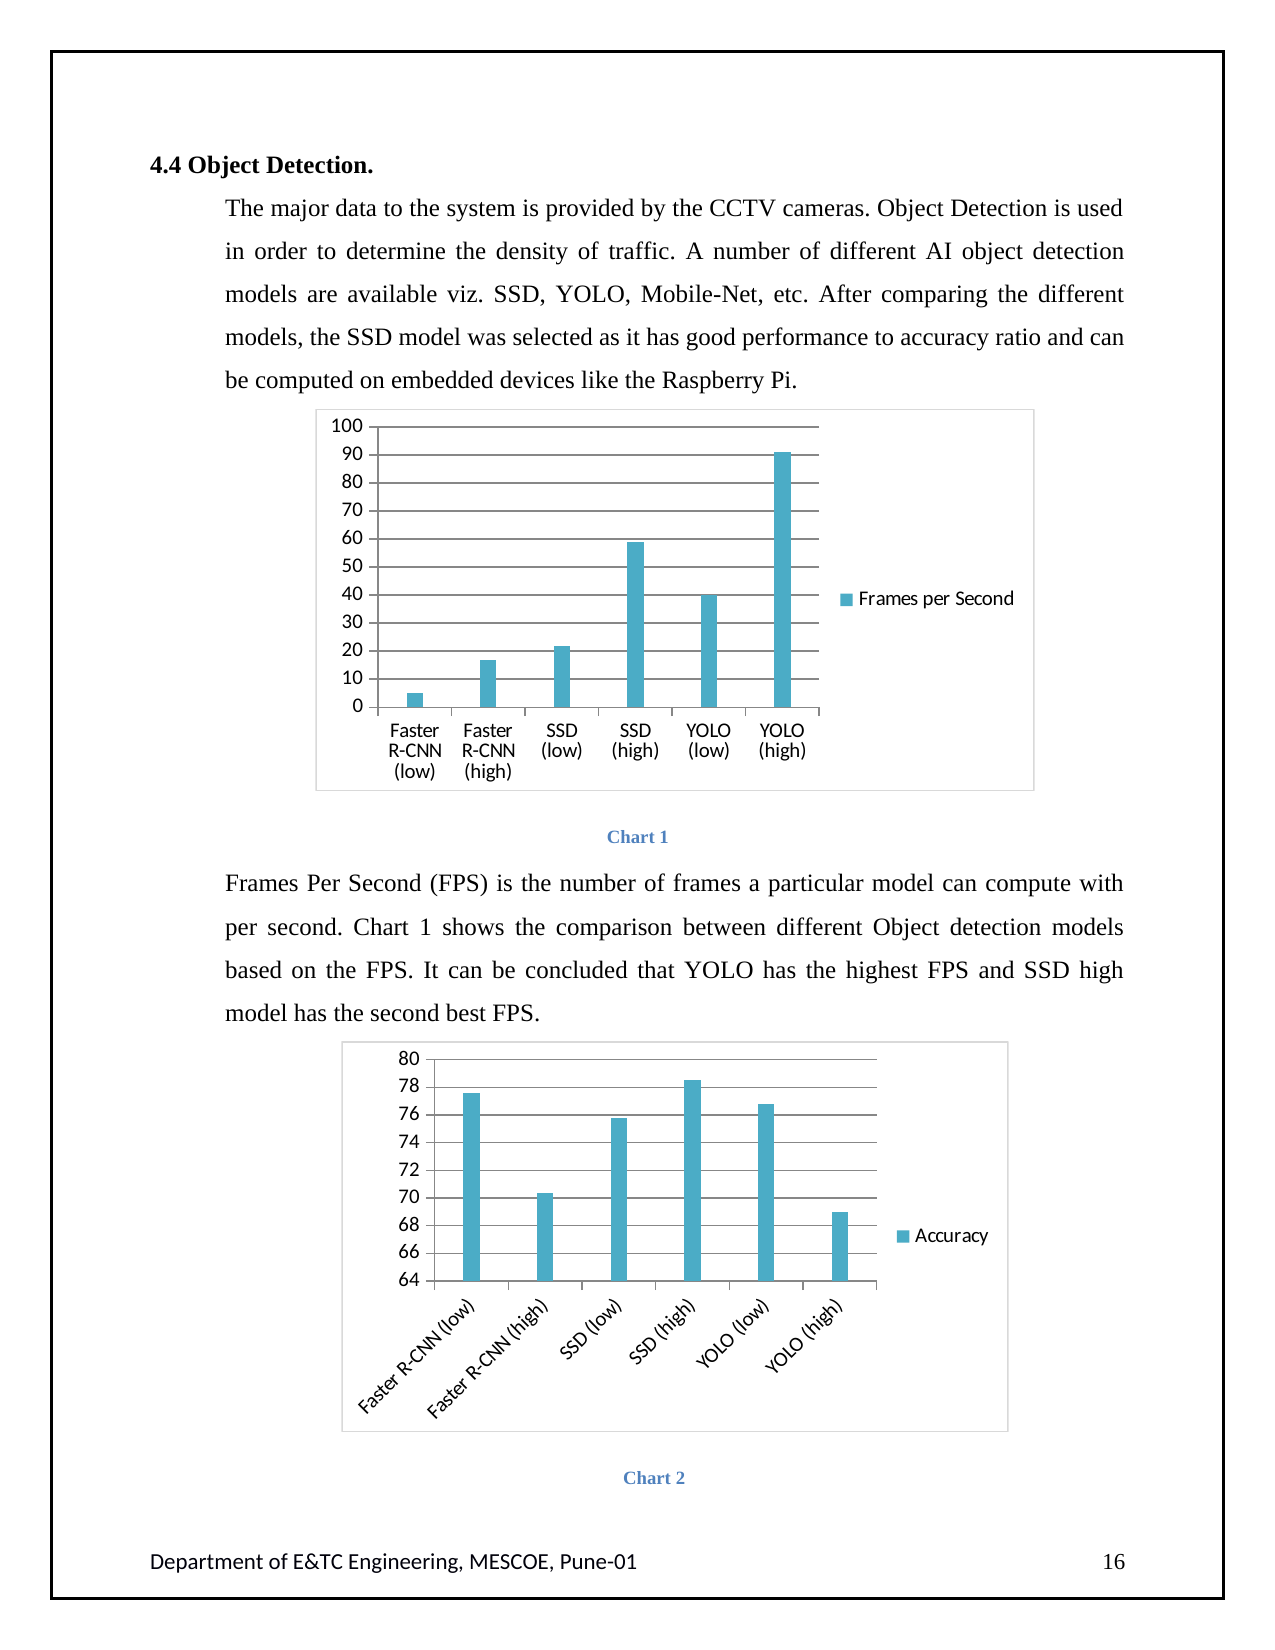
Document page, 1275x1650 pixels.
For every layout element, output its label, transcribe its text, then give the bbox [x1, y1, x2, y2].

list Frames Per Second (FPS) is the number of frames a particular model can compute with per second. Chart 1 shows the comparison between different Object detection models based on the FPS. It can be concluded that YOLO has the highest FPS and SSD high model has the second best FPS. [225, 868, 1125, 1027]
list The major data to the system is provided by the CCTV cameras. Object Detection is used in order to determine the density of traffic. A number of different AI object detection models are available viz. SSD, YOLO, Mobile-Net, etc. After comparing the different models, the SSD model was selected as it has good performance to accuracy ratio and can be computed on embedded devices like the Raspberry Pi. [225, 193, 1125, 394]
list Object Detection. [150, 150, 1125, 179]
text Chart 1 [150, 826, 1125, 848]
text Chart 2 [150, 1467, 1125, 1488]
